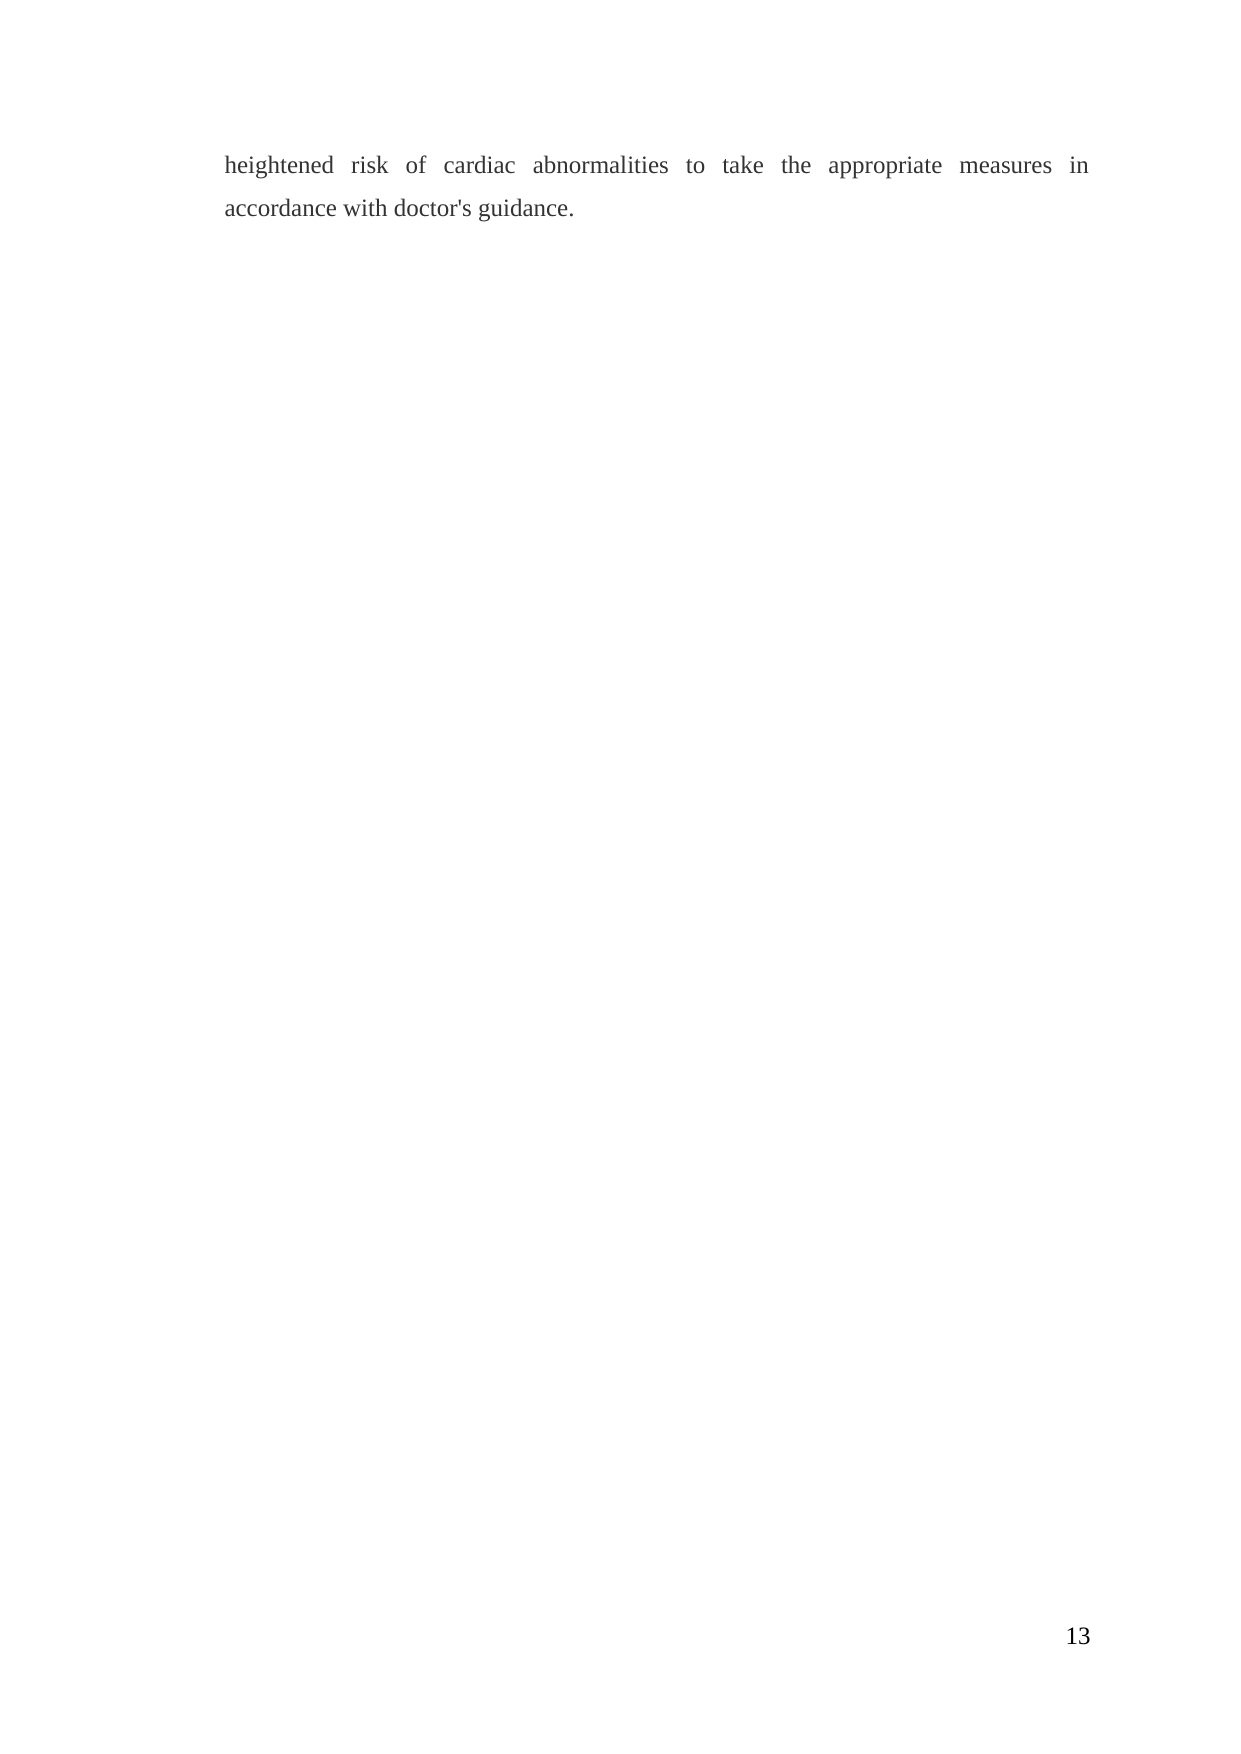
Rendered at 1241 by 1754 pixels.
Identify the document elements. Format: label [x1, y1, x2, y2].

list [187, 150, 1090, 222]
